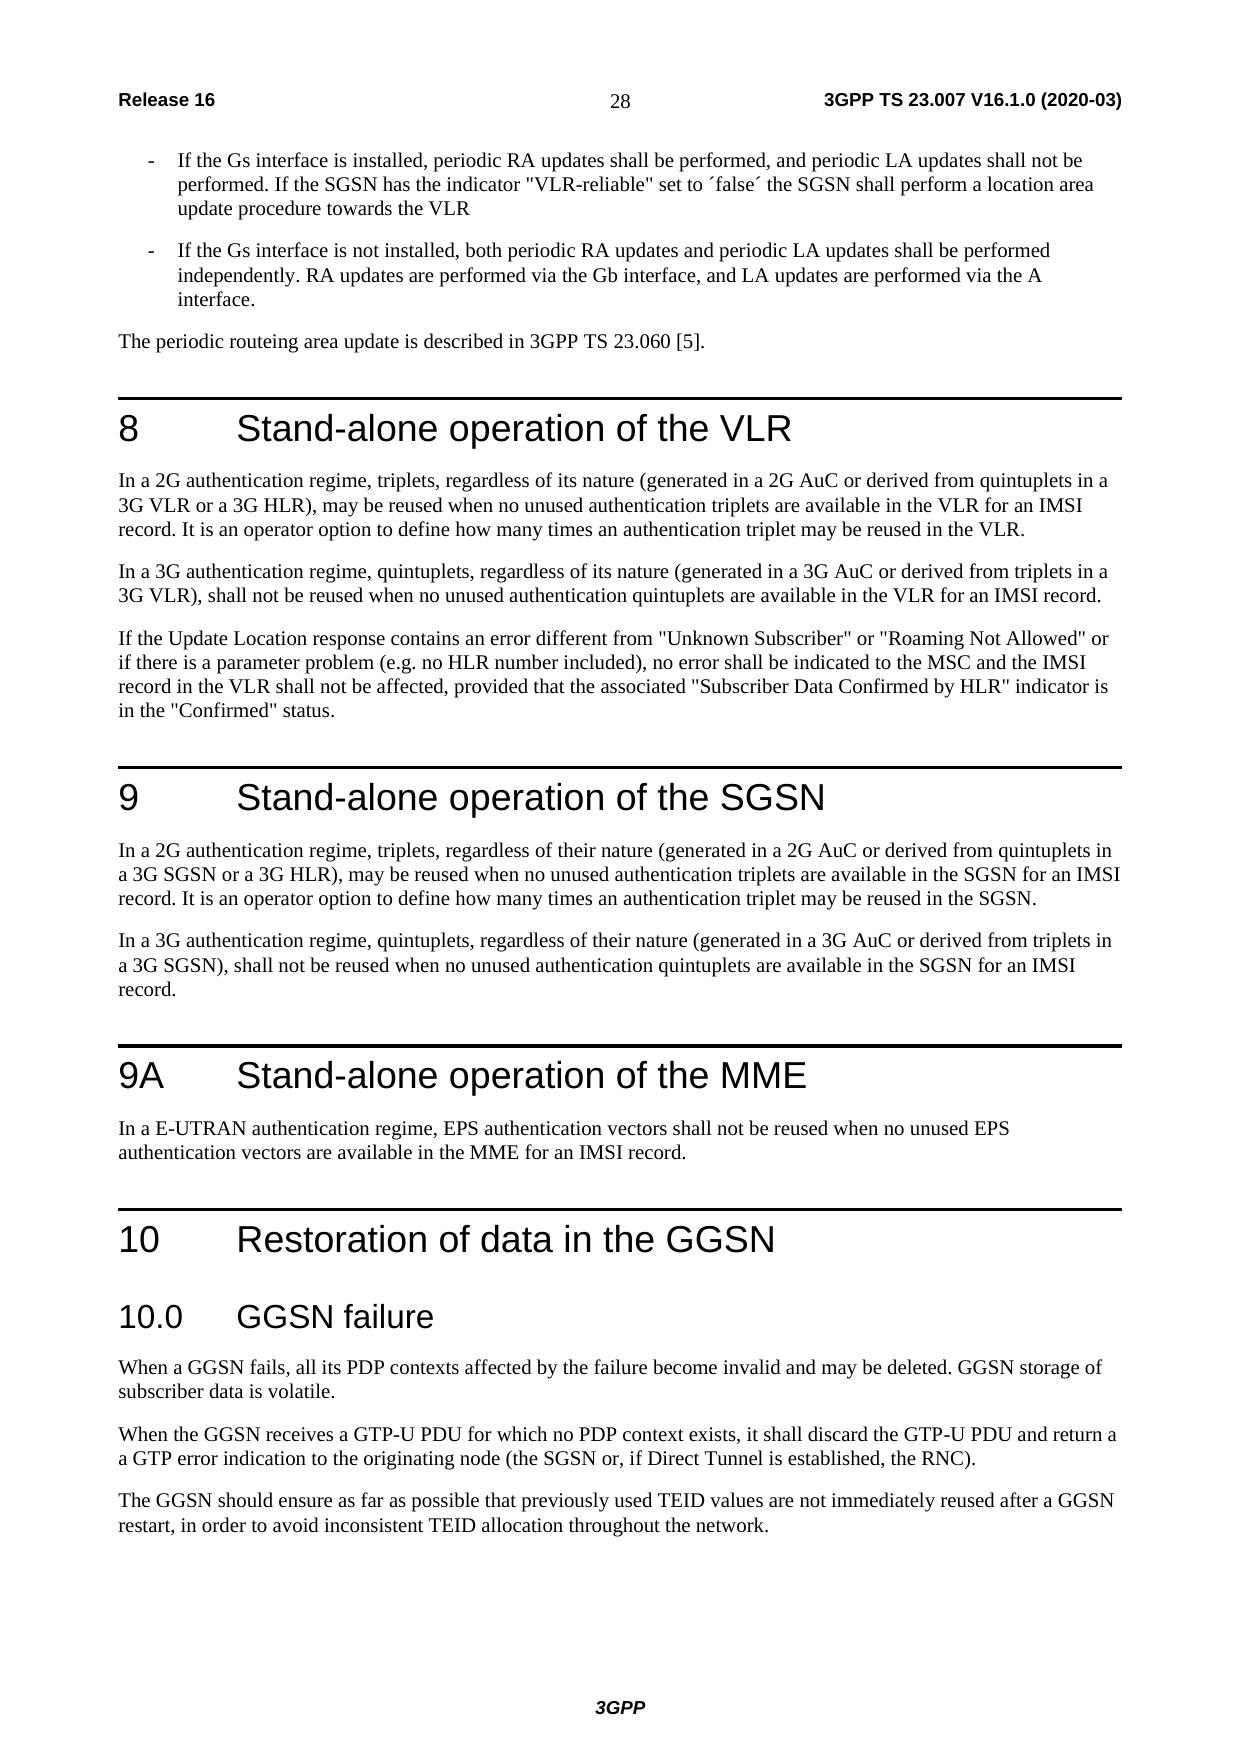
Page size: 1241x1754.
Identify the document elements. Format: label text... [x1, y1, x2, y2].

text In a E-UTRAN authentication regime, EPS authentication vectors shall not be reused when no unused EPS authentication vectors are available in the MME for an IMSI record. [118, 1116, 1122, 1164]
text - If the Gs interface is installed, periodic RA updates shall be performed, and periodic LA updates shall not be performed. If the SGSN has the indicator "VLR-reliable" set to ´false´ the SGSN shall perform a location area update procedure towards the VLR [148, 147, 1122, 220]
subtitle 10.0 GGSN failure [118, 1297, 1122, 1336]
subtitle 9A Stand-alone operation of the MME [118, 1048, 1122, 1097]
text In a 2G authentication regime, triplets, regardless of their nature (generated in a 2G AuC or derived from quintuplets in a 3G SGSN or a 3G HLR), may be reused when no unused authentication triplets are available in the SGSN for an IMSI record. It is an operator option to define how many times an authentication triplet may be reused in the SGSN. [118, 837, 1122, 910]
text In a 3G authentication regime, quintuplets, regardless of its nature (generated in a 3G AuC or derived from triplets in a 3G VLR), shall not be reused when no unused authentication quintuplets are available in the VLR for an IMSI record. [118, 559, 1122, 607]
text If the Update Location response contains an error different from "Unknown Subscriber" or "Roaming Not Allowed" or if there is a parameter problem (e.g. no HLR number included), no error shall be indicated to the MSC and the IMSI record in the VLR shall not be affected, provided that the associated "Subscriber Data Confirmed by HLR" indicator is in the "Confirmed" status. [118, 626, 1122, 722]
subtitle 9 Stand-alone operation of the SGSN [118, 769, 1122, 819]
text The GGSN should ensure as far as possible that previously used TEID values are not immediately reused after a GGSN restart, in order to avoid inconsistent TEID allocation throughout the network. [118, 1488, 1122, 1537]
text When a GGSN fails, all its PDP contexts affected by the failure become invalid and may be deleted. GGSN storage of subscriber data is volatile. [118, 1355, 1122, 1403]
text The periodic routeing area update is described in 3GPP TS 23.060 [5]. [118, 329, 1122, 353]
subtitle 8 Stand-alone operation of the VLR [118, 400, 1122, 450]
text - If the Gs interface is not installed, both periodic RA updates and periodic LA updates shall be performed independently. RA updates are performed via the Gb interface, and LA updates are performed via the A interface. [148, 238, 1122, 311]
subtitle 10 Restoration of data in the GGSN [118, 1211, 1122, 1260]
text In a 3G authentication regime, quintuplets, regardless of their nature (generated in a 3G AuC or derived from triplets in a 3G SGSN), shall not be reused when no unused authentication quintuplets are available in the SGSN for an IMSI record. [118, 928, 1122, 1001]
text When the GGSN receives a GTP-U PDU for which no PDP context exists, it shall discard the GTP-U PDU and return a a GTP error indication to the originating node (the SGSN or, if Direct Tunnel is established, the RNC). [118, 1422, 1122, 1470]
text In a 2G authentication regime, triplets, regardless of its nature (generated in a 2G AuC or derived from quintuplets in a 3G VLR or a 3G HLR), may be reused when no unused authentication triplets are available in the VLR for an IMSI record. It is an operator option to define how many times an authentication triplet may be reused in the VLR. [118, 468, 1122, 541]
